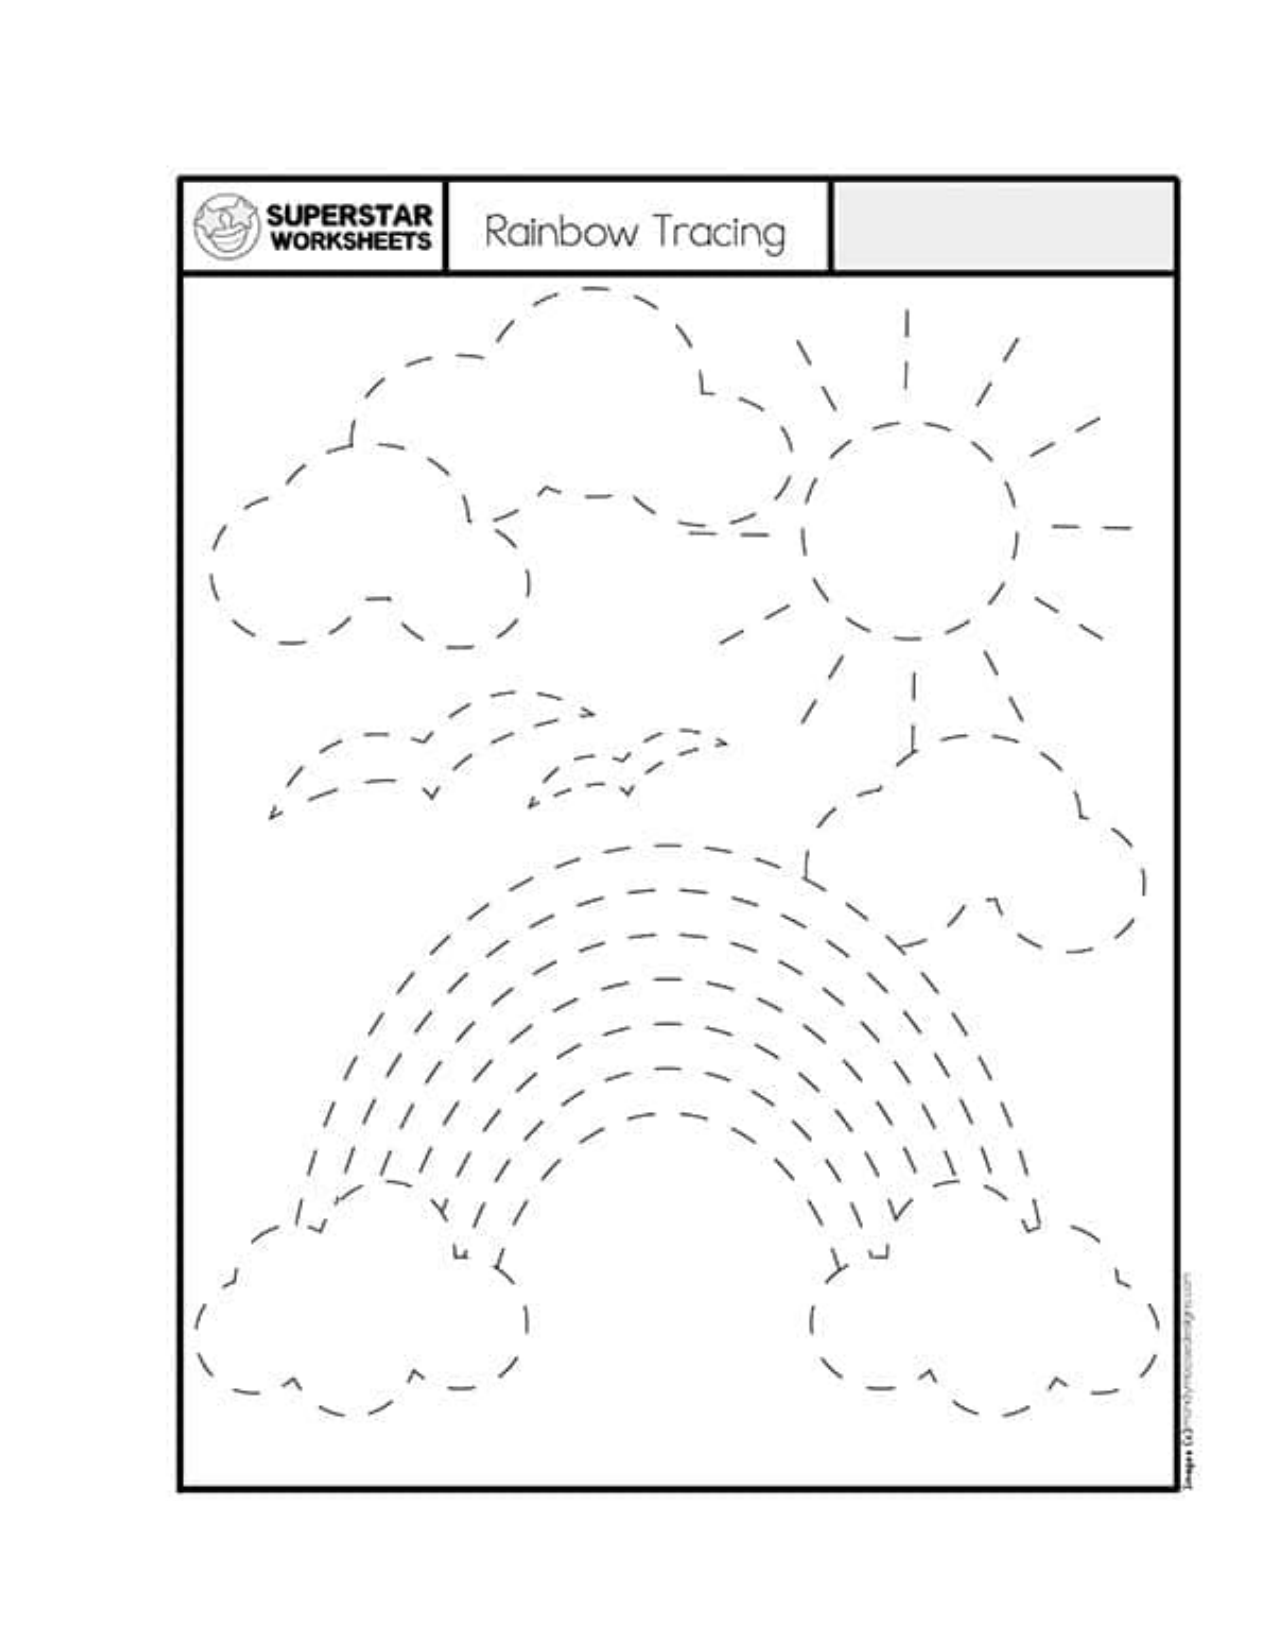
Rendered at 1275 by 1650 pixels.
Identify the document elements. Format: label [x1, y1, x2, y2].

picture [150, 150, 1211, 1501]
